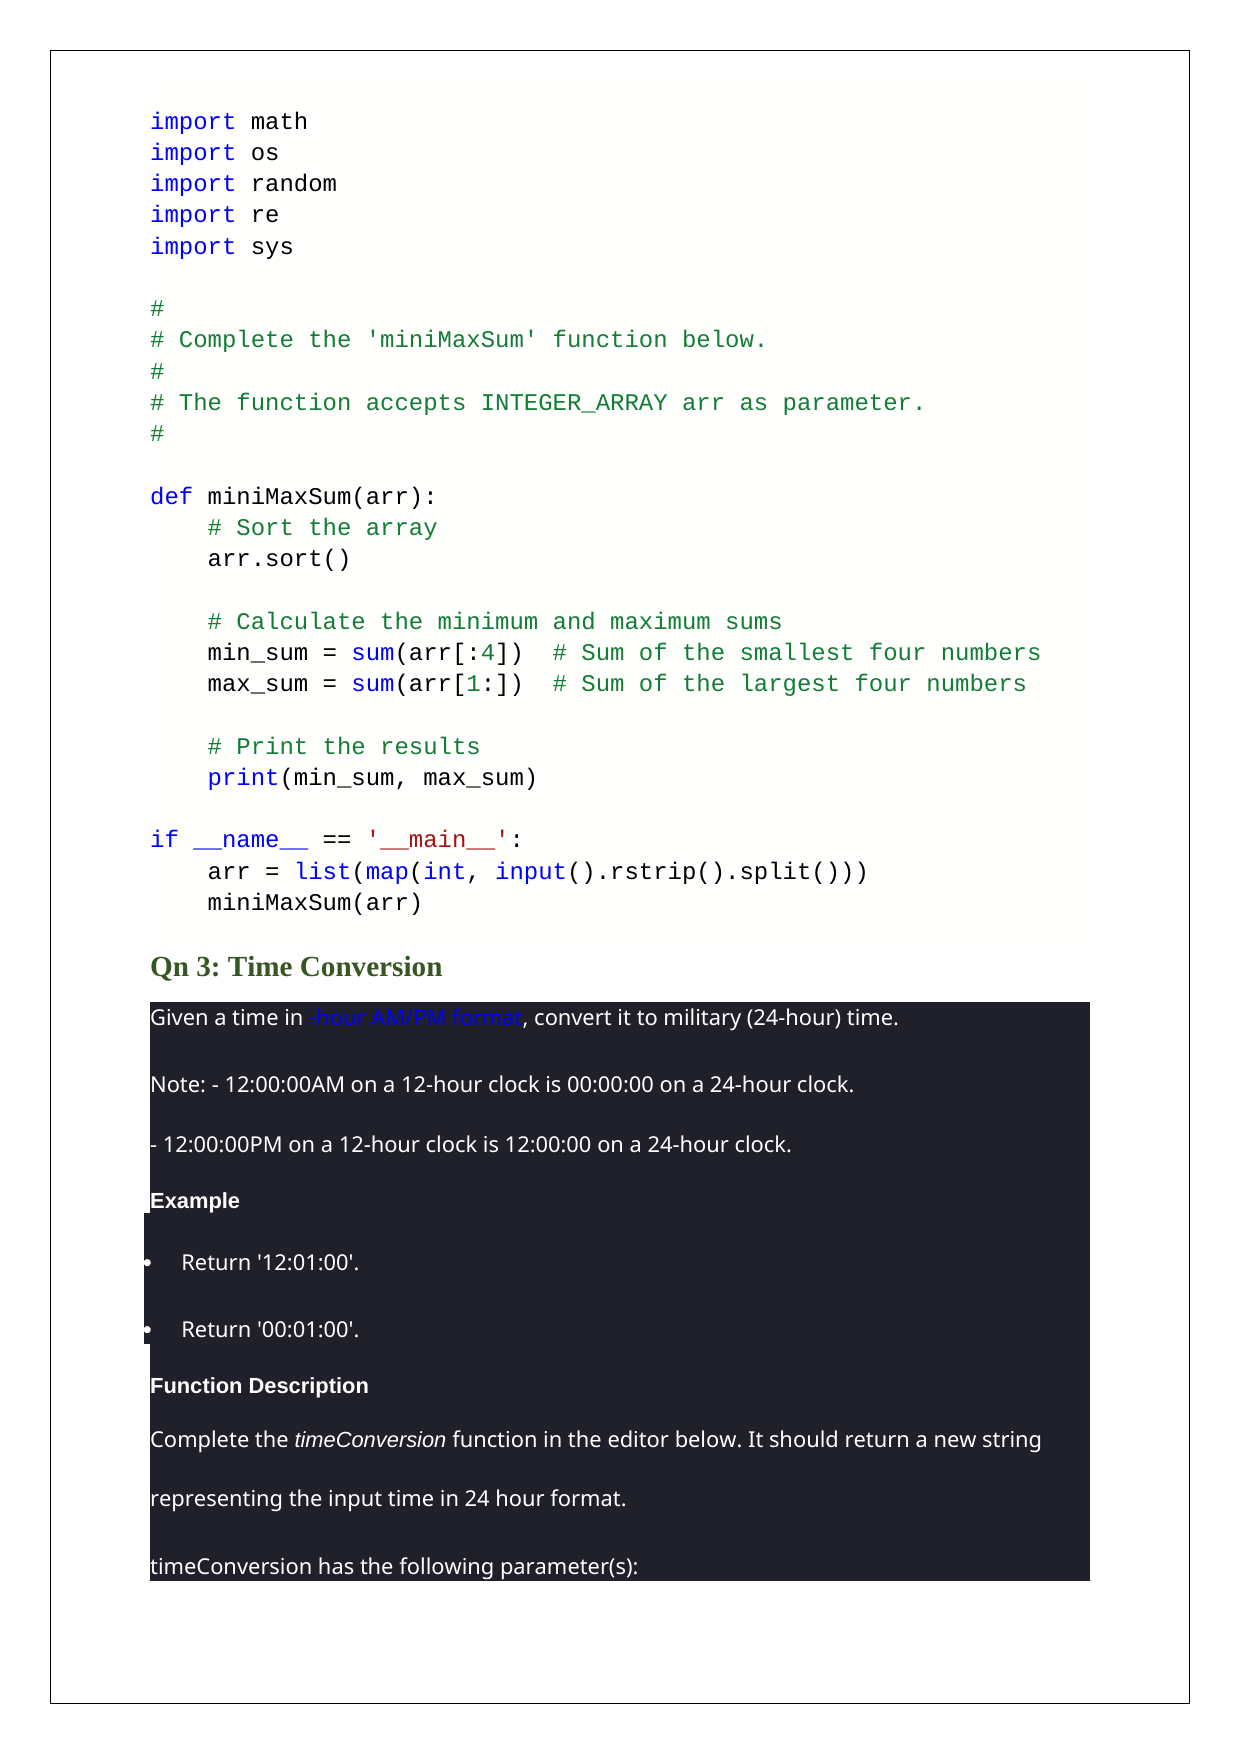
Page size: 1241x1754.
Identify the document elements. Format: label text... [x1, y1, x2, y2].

text miniMaxSum(arr) [150, 886, 1090, 918]
text timeConversion has the following parameter(s): [150, 1551, 1090, 1581]
text max_sum = sum(arr[1:]) # Sum of the largest four numbers [150, 668, 1090, 699]
text arr.sort() [150, 543, 1090, 574]
text import sys [150, 230, 1090, 261]
text min_sum = sum(arr[:4]) # Sum of the smallest four numbers [150, 636, 1090, 668]
text # Complete the 'miniMaxSum' function below. [150, 324, 1090, 355]
text # [150, 418, 1090, 449]
text # Calculate the minimum and maximum sums [150, 605, 1090, 636]
text # Sort the array [150, 511, 1090, 543]
list Return '12:01:00'. [144, 1246, 1090, 1276]
text import os [150, 136, 1090, 168]
text Qn 3: Time Conversion [150, 949, 1090, 982]
text # [150, 355, 1090, 386]
text Note: - 12:00:00AM on a 12-hour clock is 00:00:00 on a 24-hour clock. - 12:00:00PM on a 12-hour clock is 12:00:00 on a 24-hour clock. [150, 1069, 1090, 1158]
text Complete the timeConversion function in the editor below. It should return a new string representing the input time in 24 hour format. [150, 1424, 1090, 1513]
text # Print the results [150, 730, 1090, 761]
text Given a time in -hour AM/PM format, convert it to military (24-hour) time. [150, 1002, 1090, 1031]
text # The function accepts INTEGER_ARRAY arr as parameter. [150, 386, 1090, 418]
text Example [150, 1188, 1090, 1213]
text import math [150, 105, 1090, 136]
text import re [150, 199, 1090, 230]
text Function Description [150, 1373, 1090, 1399]
text print(min_sum, max_sum) [150, 761, 1090, 793]
text if __name__ == '__main__': [150, 824, 1090, 855]
text arr = list(map(int, input().rstrip().split())) [150, 855, 1090, 886]
text import random [150, 168, 1090, 199]
text # [150, 293, 1090, 324]
text def miniMaxSum(arr): [150, 480, 1090, 511]
list Return '00:01:00'. [144, 1314, 1090, 1344]
